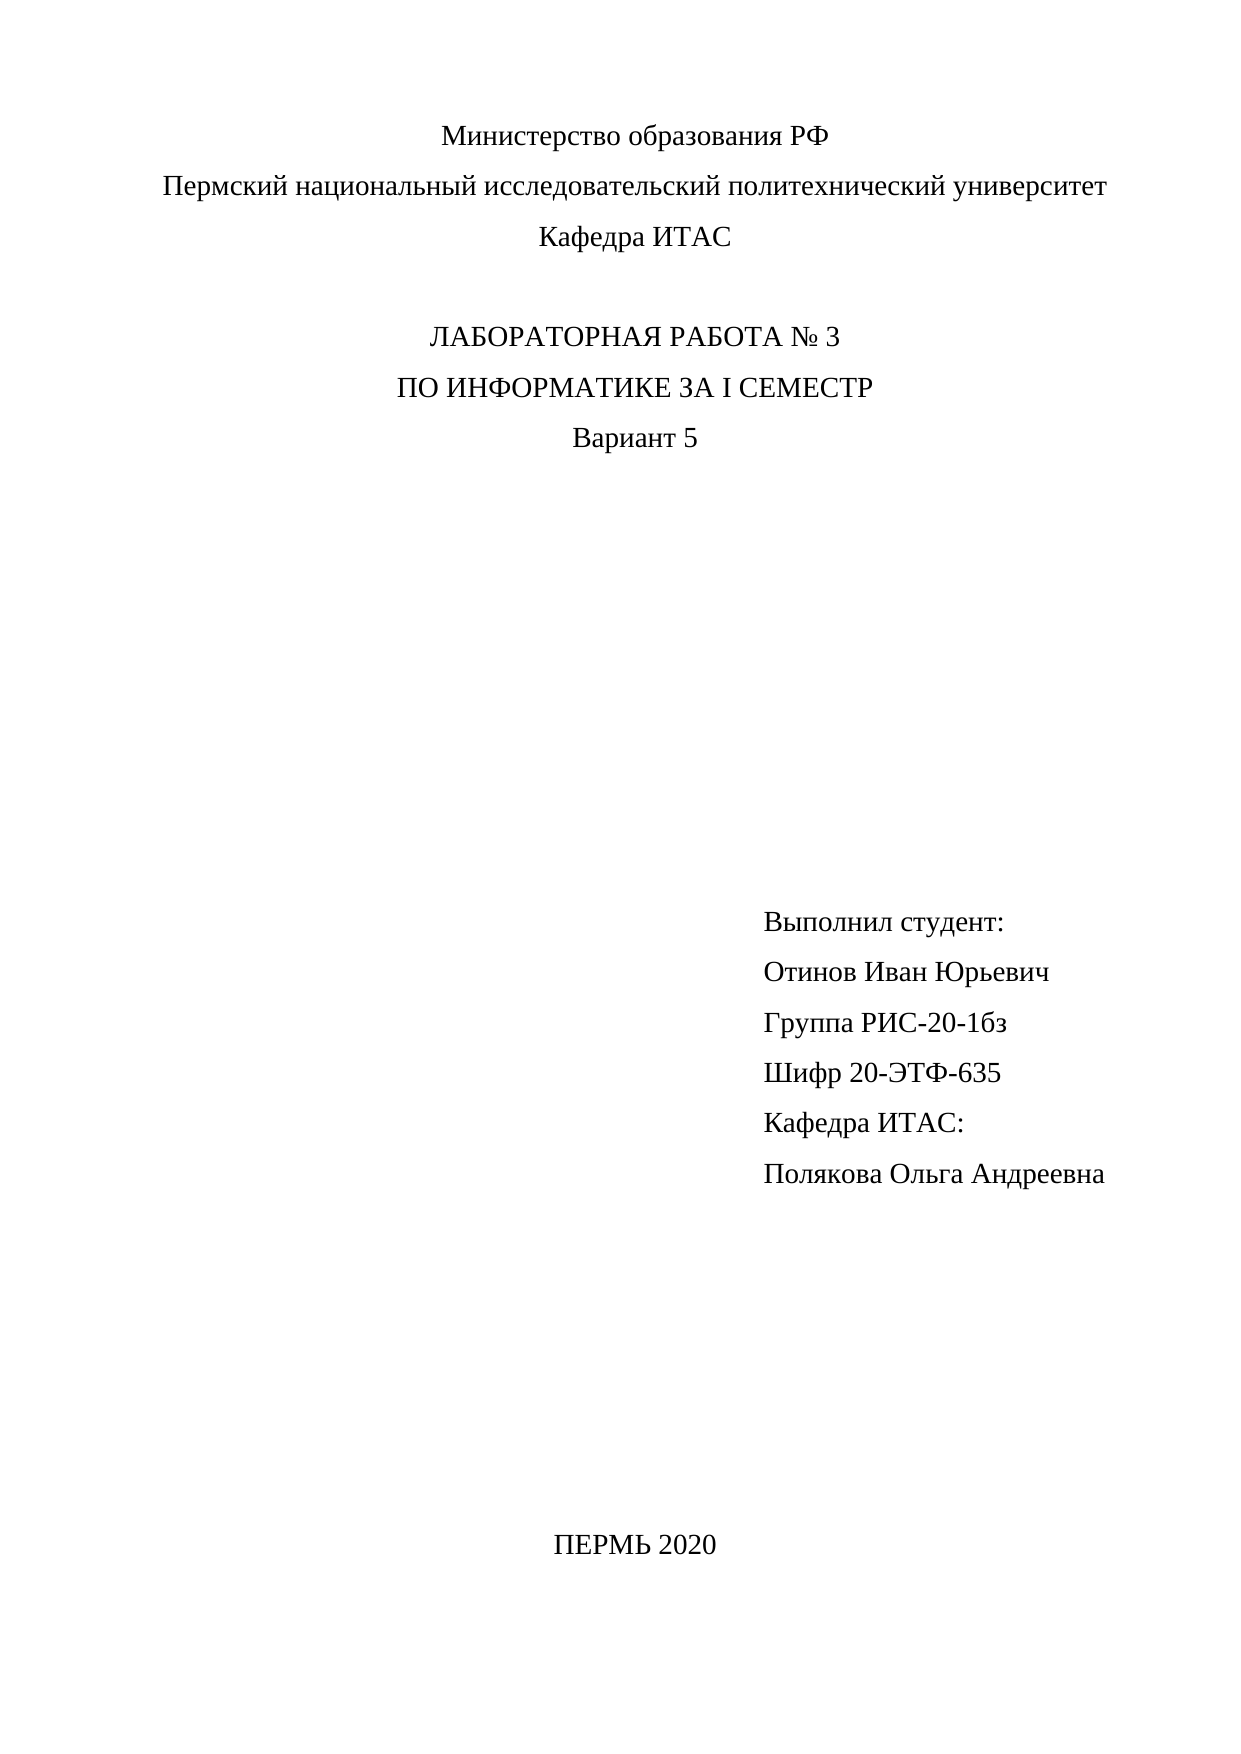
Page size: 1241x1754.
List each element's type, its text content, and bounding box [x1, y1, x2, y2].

text ПЕРМЬ 2020 [59, 1527, 1152, 1560]
text ЛАБОРАТОРНАЯ РАБОТА № 3 [59, 319, 1152, 353]
text Министерство образования РФ [59, 118, 1152, 152]
text ПО ИНФОРМАТИКЕ ЗА I СЕМЕСТР [59, 370, 1152, 403]
text Кафедра ИТАС [59, 219, 1152, 252]
text Пермский национальный исследовательский политехнический университет [59, 168, 1152, 202]
table_header Выполнил студент: Отинов Иван Юрьевич Группа РИС-20-1бз Шифр 20-ЭТФ-635 Кафедра ИТАС: Полякова Ольга Андреевна [764, 904, 1133, 1287]
text Вариант 5 [59, 420, 1152, 453]
